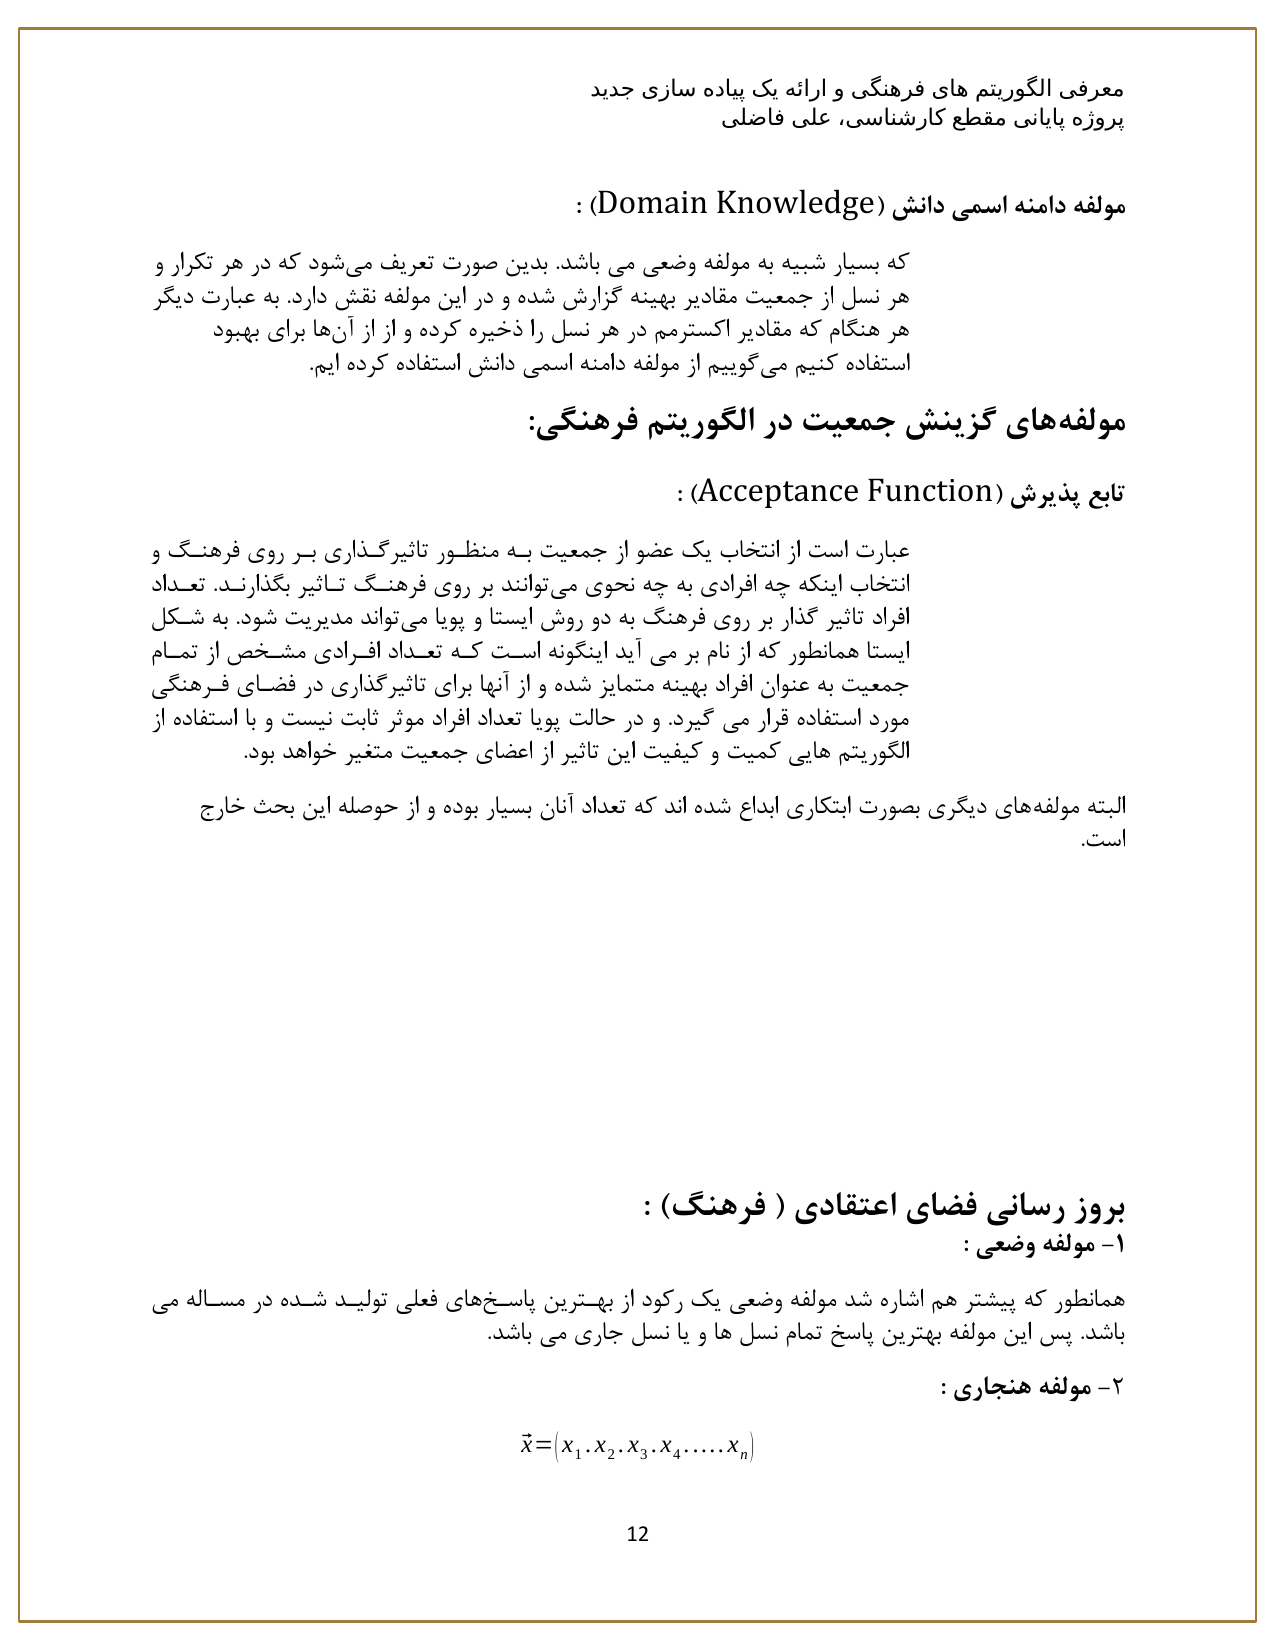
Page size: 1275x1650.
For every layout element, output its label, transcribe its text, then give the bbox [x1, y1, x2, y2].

subtitle بروز رسانی فضای اعتقادی ( فرهنگ) : 1- مولفه وضعی : [150, 1191, 1125, 1262]
subtitle مولفه دامنه اسمی دانش (Domain Knowledge) : [150, 182, 1125, 223]
text 2- مولفه هنجاری : [150, 1375, 1125, 1404]
text که بسیار شبیه به مولفه وضعی می باشد. بدین صورت تعریف می‌شود که در هر تکرار و هر نسل از جمعیت مقادیر بهینه گزارش شده و در این مولفه نقش دارد. به عبارت دیگر هر هنگام که مقادیر اکسترمم در هر نسل را ذخیره کرده و از از آن‌ها برای بهبود استفاده کنیم می‌گوییم از مولفه دامنه اسمی دانش استفاده کرده ایم. [150, 251, 909, 380]
text همانطور که پیشتر هم اشاره شد مولفه وضعی یک رکود از بهترین پاسخ‌های فعلی تولید شده در مساله می باشد. پس این مولفه بهترین پاسخ تمام نسل ها و یا نسل جاری می باشد. [150, 1287, 1125, 1350]
text البته مولفه‌های دیگری بصورت ابتکاری ابداع شده اند که تعداد آنان بسیار بوده و از حوصله این بحث خارج است. [150, 794, 1125, 857]
subtitle تابع پذیرش (Acceptance Function) : [150, 469, 1125, 511]
text عبارت است از انتخاب یک عضو از جمعیت به منظور تاثیر‌گذاری بر روی فرهنگ و انتخاب اینکه چه افرادی به چه نحوی می‌توانند بر روی فرهنگ تاثیر بگذارند. تعداد افراد تاثیر گذار بر روی فرهنگ به دو روش ایستا و پویا می‌تواند مدیریت شود. به شکل ایستا همانطور که از نام بر می آید اینگونه است که تعداد افرادی مشخص از تمام جمعیت به عنوان افراد بهینه متمایز شده و از آنها برای تاثیرگذاری در فضای فرهنگی مورد استفاده قرار می گیرد. و در حالت پویا تعداد افراد موثر ثابت نیست و با استفاده از الگوریتم هایی کمیت و کیفیت این تاثیر از اعضای جمعیت متغیر خواهد بود. [150, 538, 909, 769]
subtitle مولفه‌های گزینش جمعیت در الگوریتم فرهنگی: [150, 406, 1125, 443]
